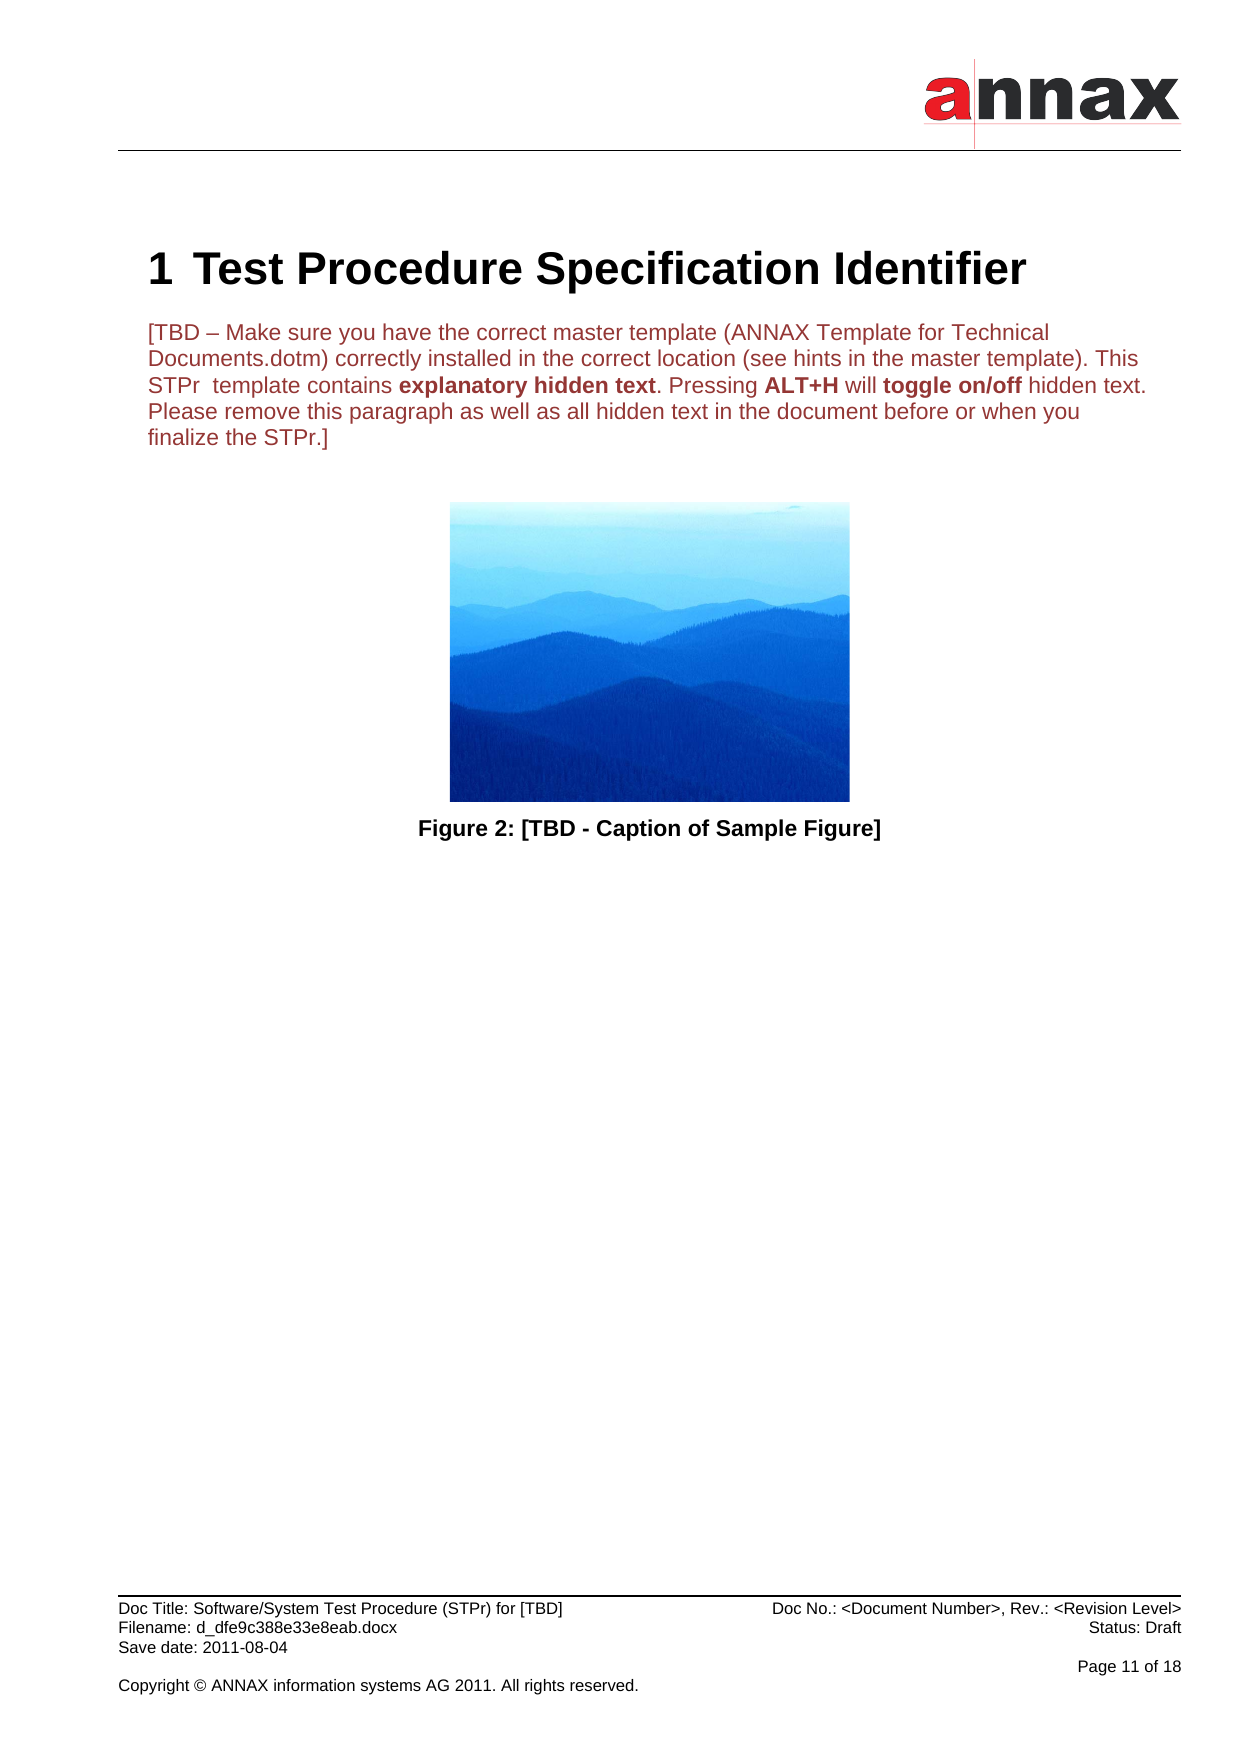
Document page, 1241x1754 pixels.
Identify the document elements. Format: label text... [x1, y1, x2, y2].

picture [449, 502, 850, 802]
text [TBD – Make sure you have the correct master template (ANNAX Template for Technical Documents.dotm) correctly installed in the correct location (see hints in the master template). This STPr template contains explanatory hidden text. Pressing ALT+H will toggle on/off hidden text. Please remove this paragraph as well as all hidden text in the document before or when you finalize the STPr.] [148, 319, 1152, 451]
subtitle Test Procedure Specification Identifier [148, 241, 1152, 294]
picture [923, 59, 1182, 149]
